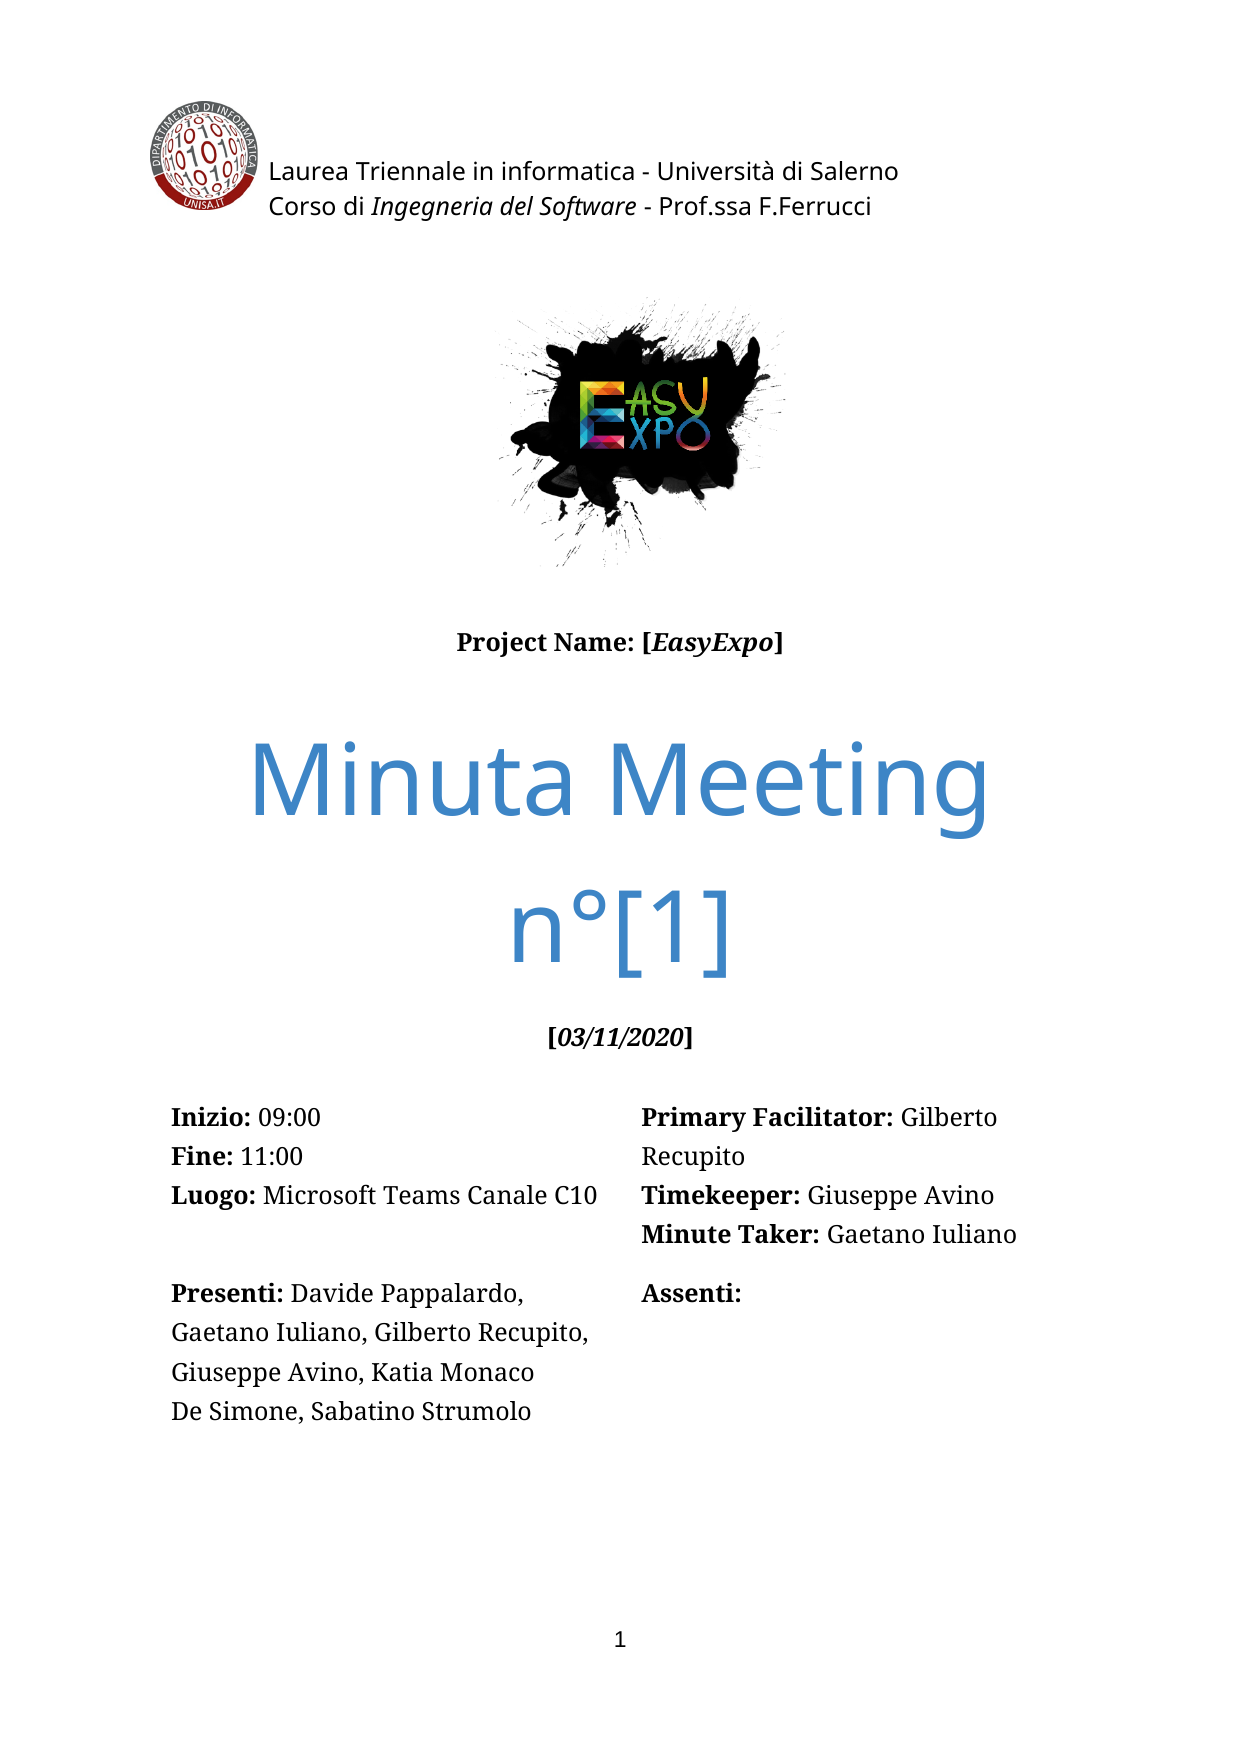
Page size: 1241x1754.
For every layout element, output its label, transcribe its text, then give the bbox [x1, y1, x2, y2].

table_cell Presenti: Davide Pappalardo, Gaetano Iuliano, Gilberto Recupito, Giuseppe Avino, Katia Monaco De Simone, Sabatino Strumolo [160, 1265, 631, 1442]
table_cell Assenti: [631, 1265, 1101, 1442]
picture [443, 297, 874, 567]
picture [150, 101, 258, 210]
text Minuta Meeting n°[1] [150, 709, 1090, 992]
table_header Inizio: 09:00 Fine: 11:00 Luogo: Microsoft Teams Canale C10 [160, 1089, 631, 1265]
text Project Name: [EasyExpo] [150, 586, 1090, 659]
text [03/11/2020] [150, 1020, 1090, 1054]
table_header Primary Facilitator: Gilberto Recupito Timekeeper: Giuseppe Avino Minute Taker: Gaetano Iuliano [631, 1089, 1101, 1265]
